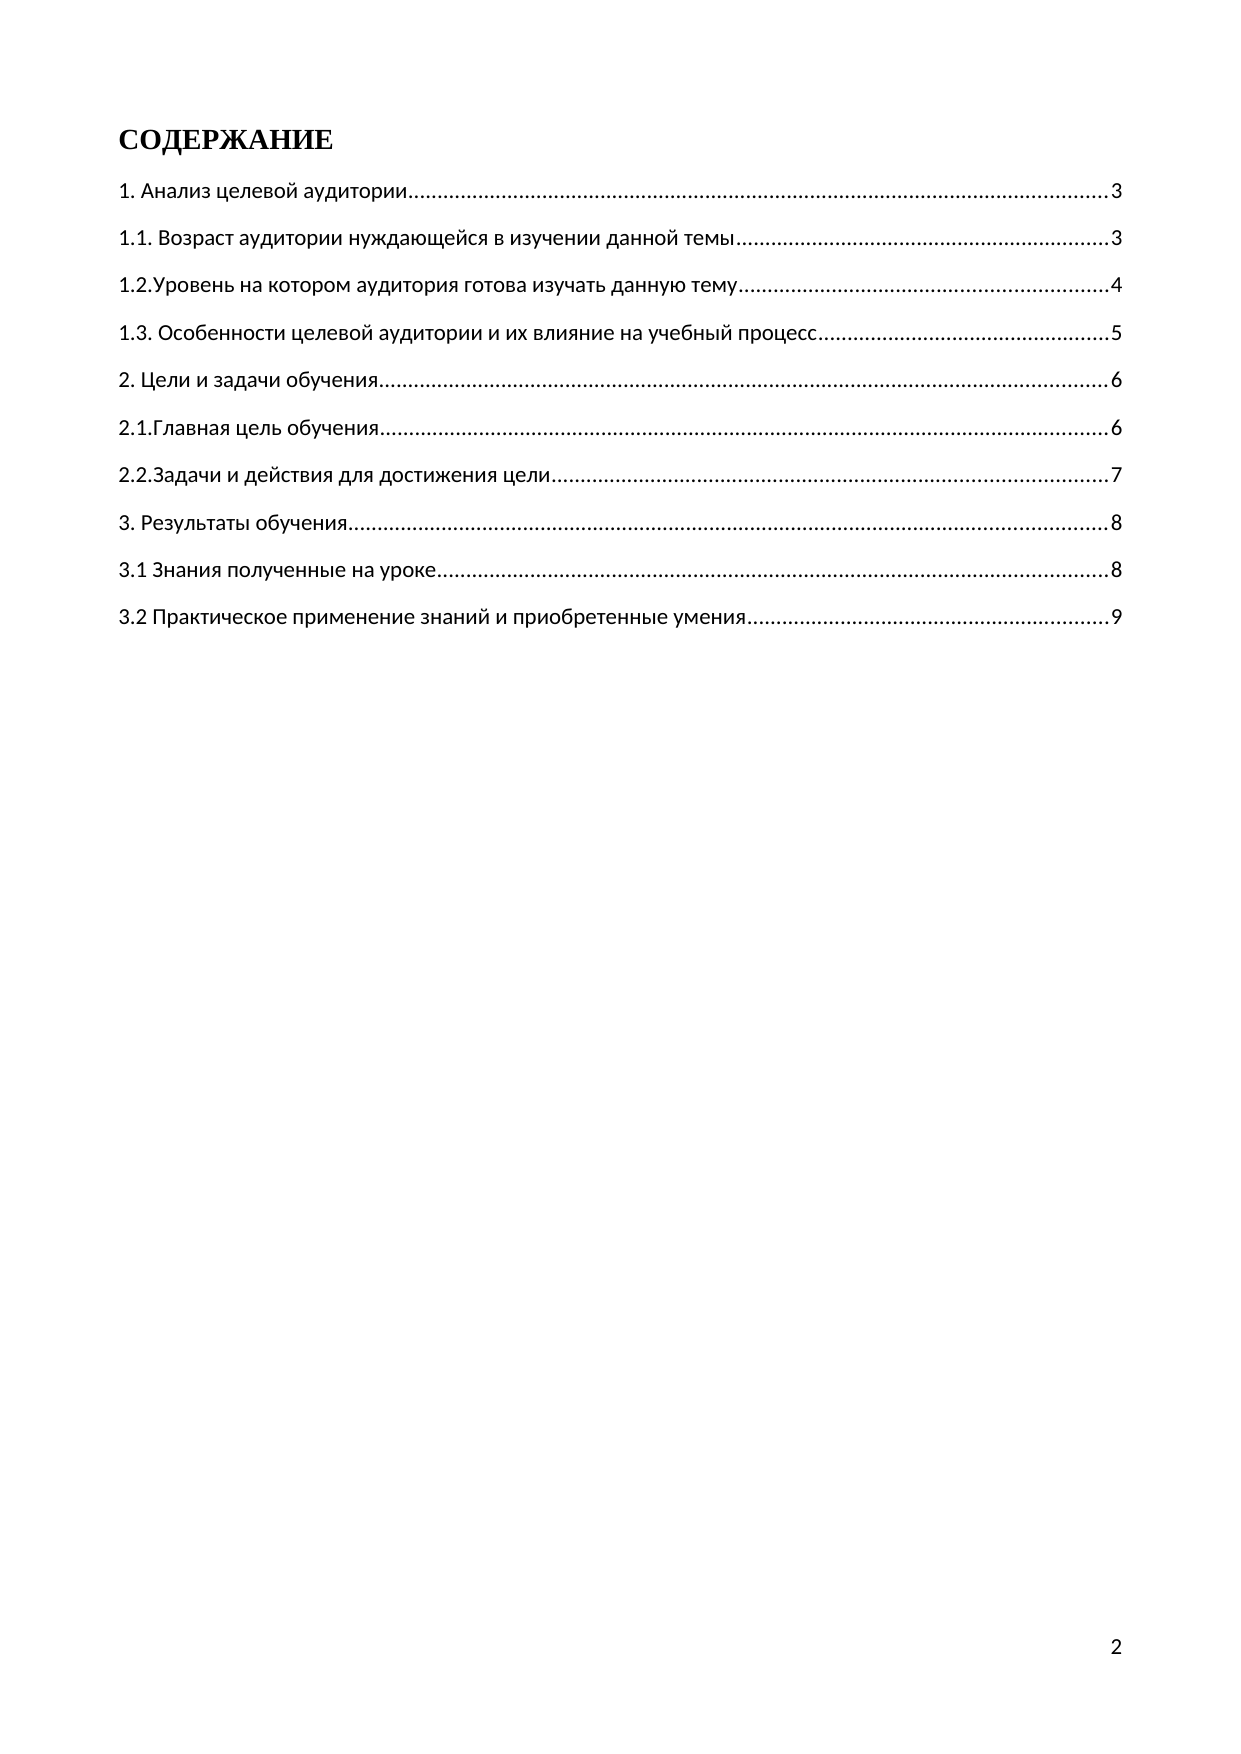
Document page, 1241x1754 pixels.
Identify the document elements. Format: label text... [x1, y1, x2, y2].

text 3.2 Практическое применение знаний и приобретенные умения 9 [118, 602, 1122, 630]
text 1.1. Возраст аудитории нуждающейся в изучении данной темы 3 [118, 223, 1122, 251]
text 1.2.Уровень на котором аудитория готова изучать данную тему 4 [118, 271, 1122, 299]
text 3. Результаты обучения 8 [118, 508, 1122, 536]
text 3.1 Знания полученные на уроке 8 [118, 555, 1122, 583]
text 2.2.Задачи и действия для достижения цели 7 [118, 460, 1122, 488]
text 1. Анализ целевой аудитории 3 [118, 176, 1122, 204]
text 2.1.Главная цель обучения 6 [118, 413, 1122, 441]
text 1.3. Особенности целевой аудитории и их влияние на учебный процесс 5 [118, 318, 1122, 346]
text 2. Цели и задачи обучения 6 [118, 365, 1122, 393]
text СОДЕРЖАНИЕ [118, 122, 1122, 156]
